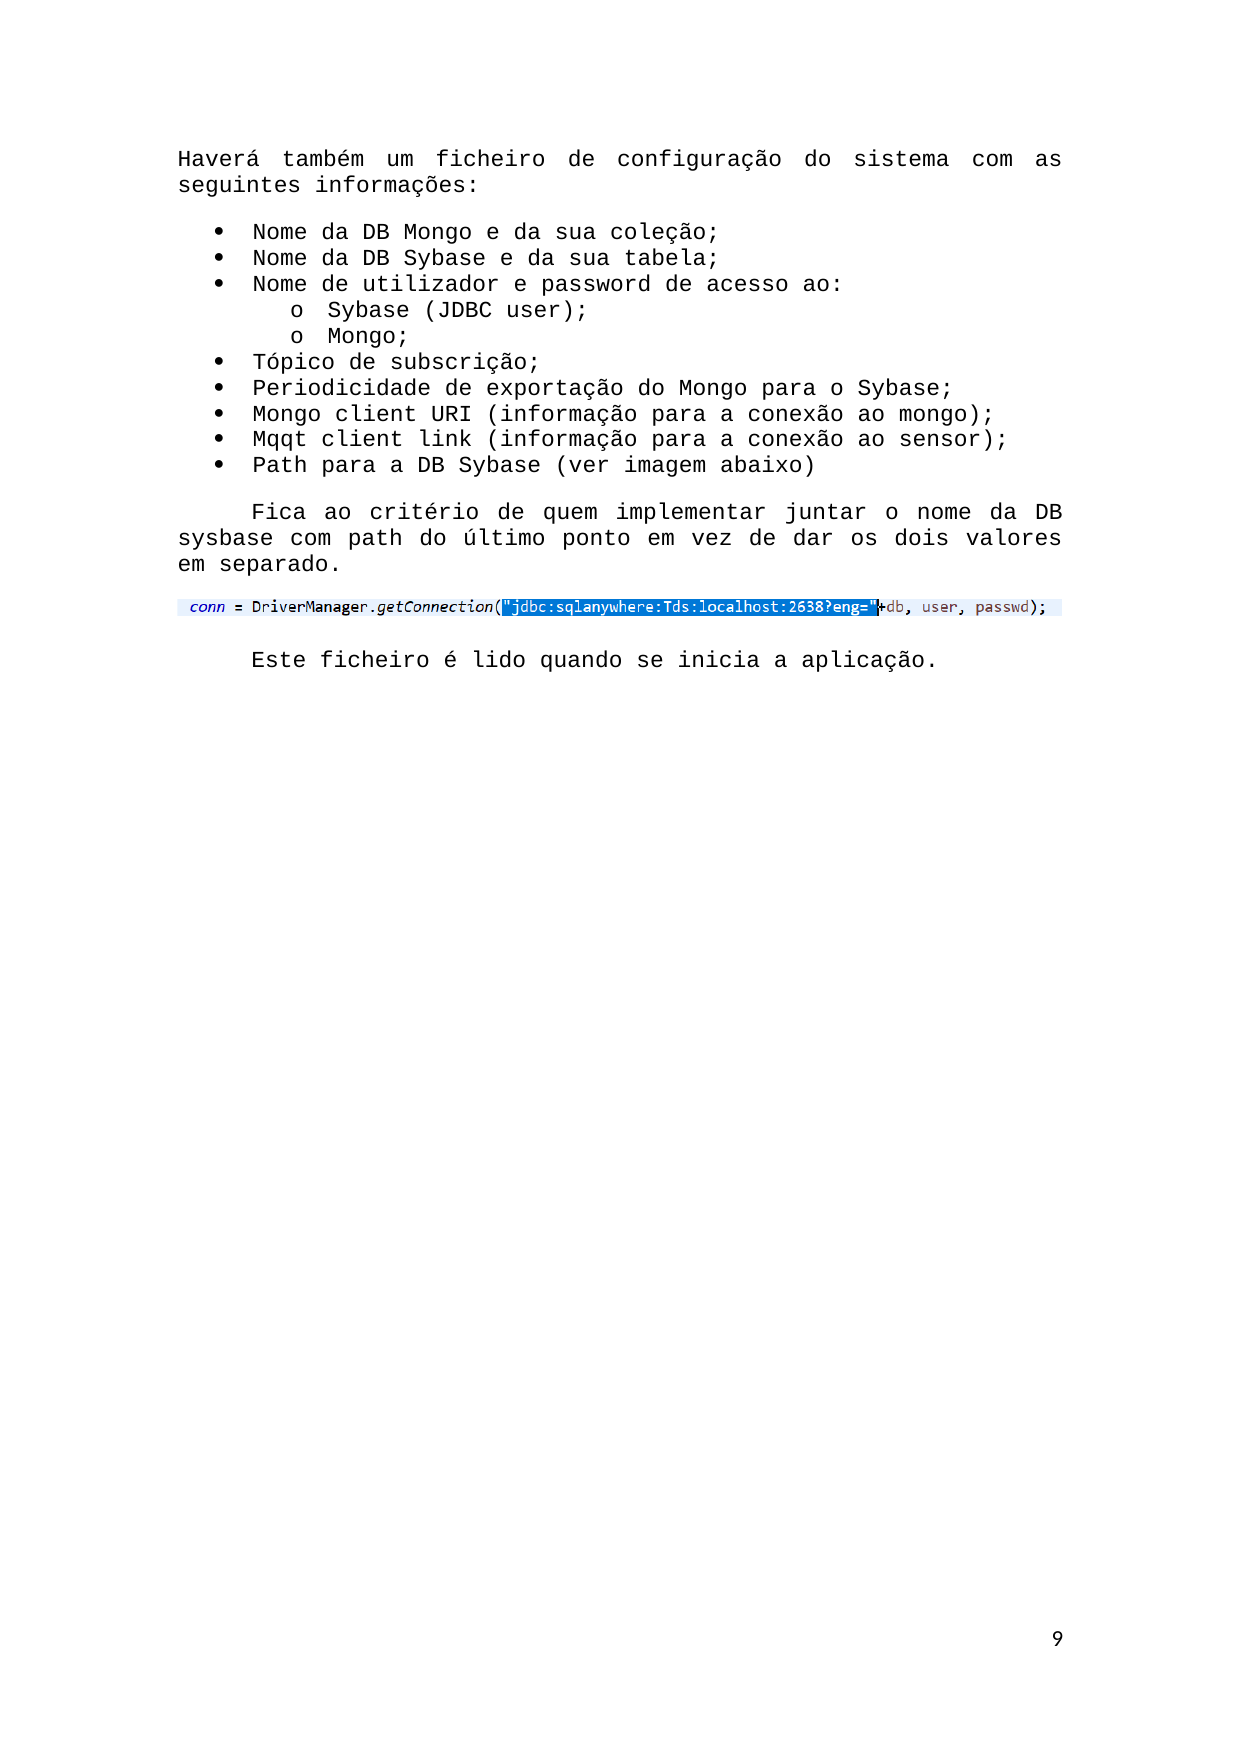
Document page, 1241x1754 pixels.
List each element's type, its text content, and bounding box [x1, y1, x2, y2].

text Este ficheiro é lido quando se inicia a aplicação. [177, 648, 1063, 674]
list Mongo; [290, 324, 1063, 350]
picture [177, 599, 1062, 617]
list Tópico de subscrição; [215, 350, 1063, 376]
list Mqqt client link (informação para a conexão ao sensor); [215, 428, 1063, 454]
list Sybase (JDBC user); [290, 298, 1063, 324]
list Nome de utilizador e password de acesso ao: [215, 272, 1063, 298]
list Periodicidade de exportação do Mongo para o Sybase; [215, 376, 1063, 402]
list Nome da DB Sybase e da sua tabela; [215, 246, 1063, 272]
text Haverá também um ficheiro de configuração do sistema com as seguintes informações: [177, 148, 1063, 199]
list Mongo client URI (informação para a conexão ao mongo); [215, 402, 1063, 428]
list Path para a DB Sybase (ver imagem abaixo) [215, 454, 1063, 480]
list Nome da DB Mongo e da sua coleção; [215, 220, 1063, 246]
text Fica ao critério de quem implementar juntar o nome da DB sysbase com path do último ponto em vez de dar os dois valores em separado. [177, 501, 1063, 578]
